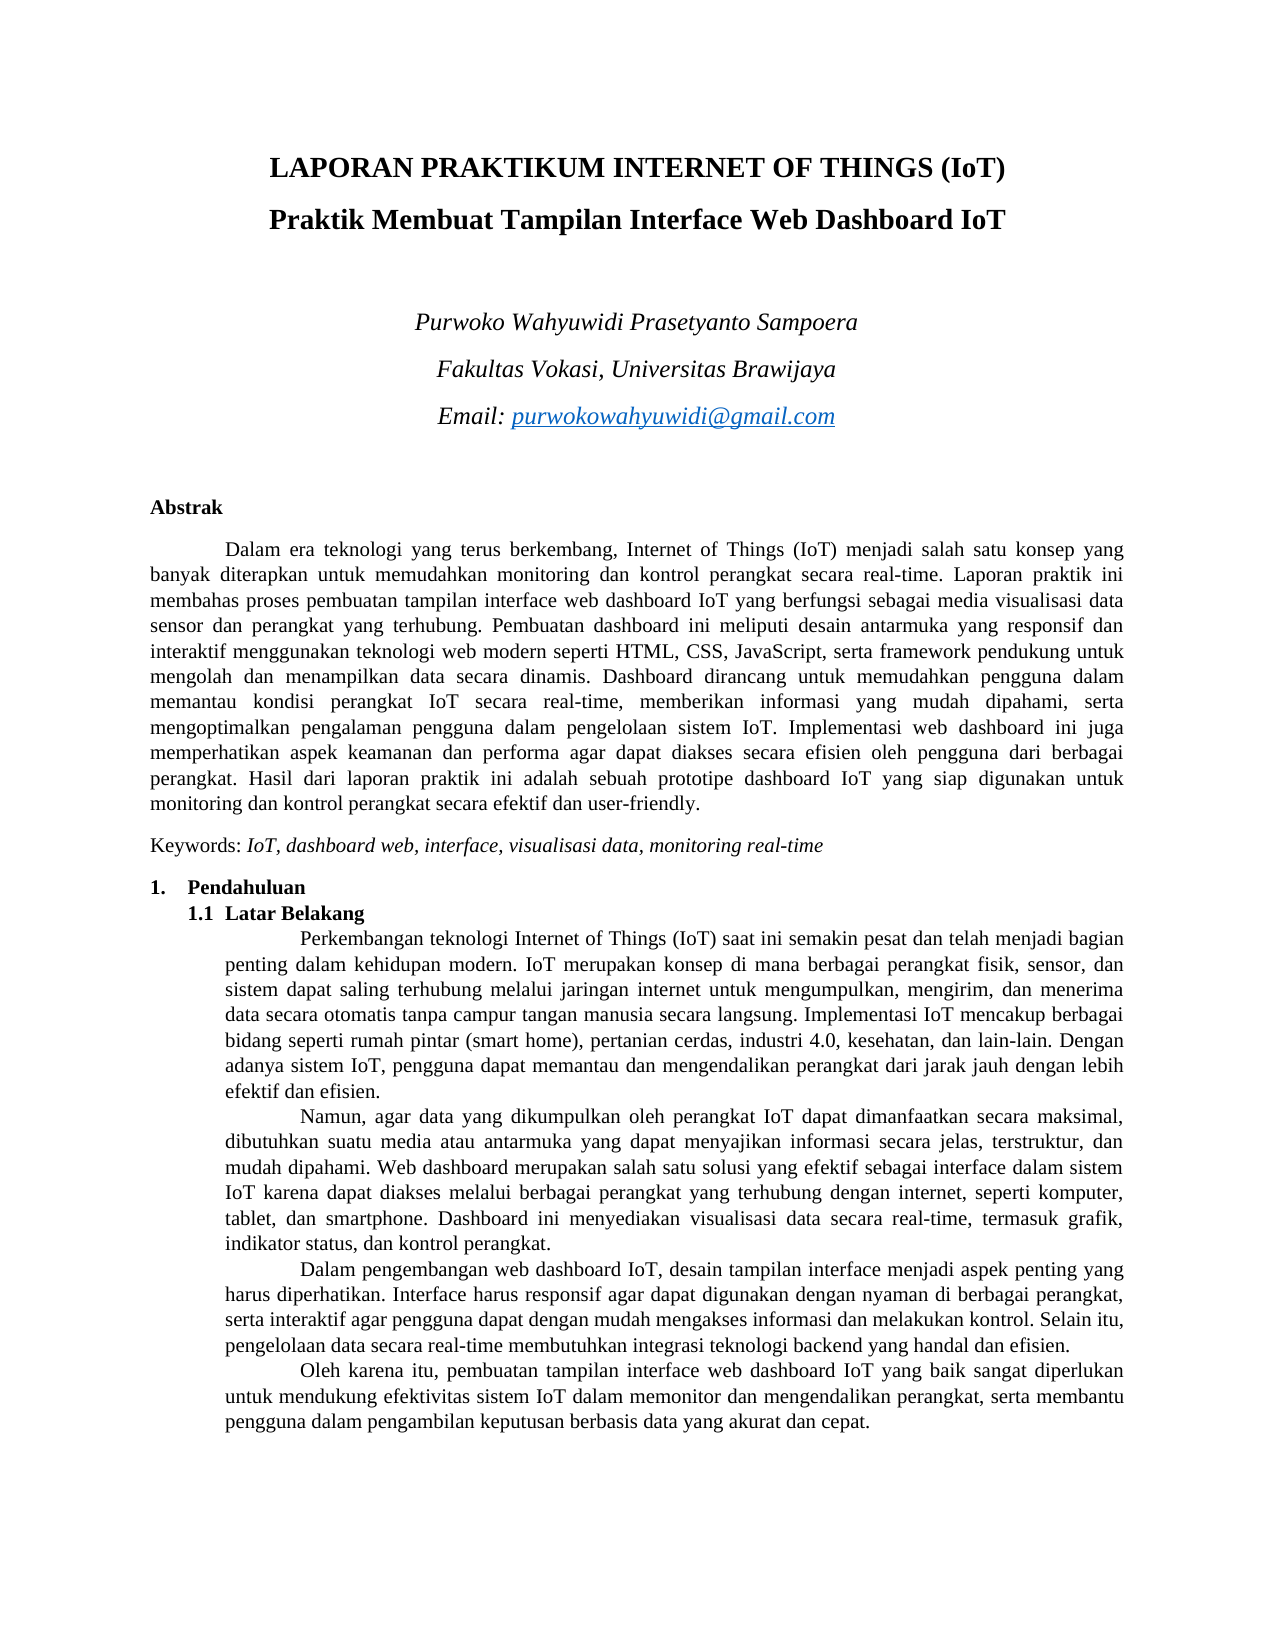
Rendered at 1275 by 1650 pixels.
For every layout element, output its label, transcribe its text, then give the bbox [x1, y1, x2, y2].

list Pendahuluan [150, 875, 1125, 899]
text Email: purwokowahyuwidi@gmail.com [150, 401, 1125, 429]
list 1.1 Latar Belakang [187, 901, 1125, 925]
list Oleh karena itu, pembuatan tampilan interface web dashboard IoT yang baik sangat diperlukan untuk mendukung efektivitas sistem IoT dalam memonitor dan mengendalikan perangkat, serta membantu pengguna dalam pengambilan keputusan berbasis data yang akurat dan cepat. [225, 1358, 1125, 1433]
text LAPORAN PRAKTIKUM INTERNET OF THINGS (IoT) [150, 150, 1125, 183]
list Dalam pengembangan web dashboard IoT, desain tampilan interface menjadi aspek penting yang harus diperhatikan. Interface harus responsif agar dapat digunakan dengan nyaman di berbagai perangkat, serta interaktif agar pengguna dapat dengan mudah mengakses informasi dan melakukan kontrol. Selain itu, pengelolaan data secara real-time membutuhkan integrasi teknologi backend yang handal dan efisien. [225, 1257, 1125, 1357]
text Praktik Membuat Tampilan Interface Web Dashboard IoT [150, 202, 1125, 236]
text Keywords: IoT, dashboard web, interface, visualisasi data, monitoring real-time [150, 833, 1125, 857]
list Perkembangan teknologi Internet of Things (IoT) saat ini semakin pesat dan telah menjadi bagian penting dalam kehidupan modern. IoT merupakan konsep di mana berbagai perangkat fisik, sensor, dan sistem dapat saling terhubung melalui jaringan internet untuk mengumpulkan, mengirim, dan menerima data secara otomatis tanpa campur tangan manusia secara langsung. Implementasi IoT mencakup berbagai bidang seperti rumah pintar (smart home), pertanian cerdas, industri 4.0, kesehatan, dan lain-lain. Dengan adanya sistem IoT, pengguna dapat memantau dan mengendalikan perangkat dari jarak jauh dengan lebih efektif dan efisien. [225, 926, 1125, 1103]
list Namun, agar data yang dikumpulkan oleh perangkat IoT dapat dimanfaatkan secara maksimal, dibutuhkan suatu media atau antarmuka yang dapat menyajikan informasi secara jelas, terstruktur, dan mudah dipahami. Web dashboard merupakan salah satu solusi yang efektif sebagai interface dalam sistem IoT karena dapat diakses melalui berbagai perangkat yang terhubung dengan internet, seperti komputer, tablet, dan smartphone. Dashboard ini menyediakan visualisasi data secara real-time, termasuk grafik, indikator status, dan kontrol perangkat. [225, 1104, 1125, 1255]
text Purwoko Wahyuwidi Prasetyanto Sampoera [150, 307, 1125, 335]
text Abstrak [150, 495, 1125, 519]
text Fakultas Vokasi, Universitas Brawijaya [150, 354, 1125, 382]
text Dalam era teknologi yang terus berkembang, Internet of Things (IoT) menjadi salah satu konsep yang banyak diterapkan untuk memudahkan monitoring dan kontrol perangkat secara real-time. Laporan praktik ini membahas proses pembuatan tampilan interface web dashboard IoT yang berfungsi sebagai media visualisasi data sensor dan perangkat yang terhubung. Pembuatan dashboard ini meliputi desain antarmuka yang responsif dan interaktif menggunakan teknologi web modern seperti HTML, CSS, JavaScript, serta framework pendukung untuk mengolah dan menampilkan data secara dinamis. Dashboard dirancang untuk memudahkan pengguna dalam memantau kondisi perangkat IoT secara real-time, memberikan informasi yang mudah dipahami, serta mengoptimalkan pengalaman pengguna dalam pengelolaan sistem IoT. Implementasi web dashboard ini juga memperhatikan aspek keamanan dan performa agar dapat diakses secara efisien oleh pengguna dari berbagai perangkat. Hasil dari laporan praktik ini adalah sebuah prototipe dashboard IoT yang siap digunakan untuk monitoring dan kontrol perangkat secara efektif dan user-friendly. [150, 537, 1125, 815]
